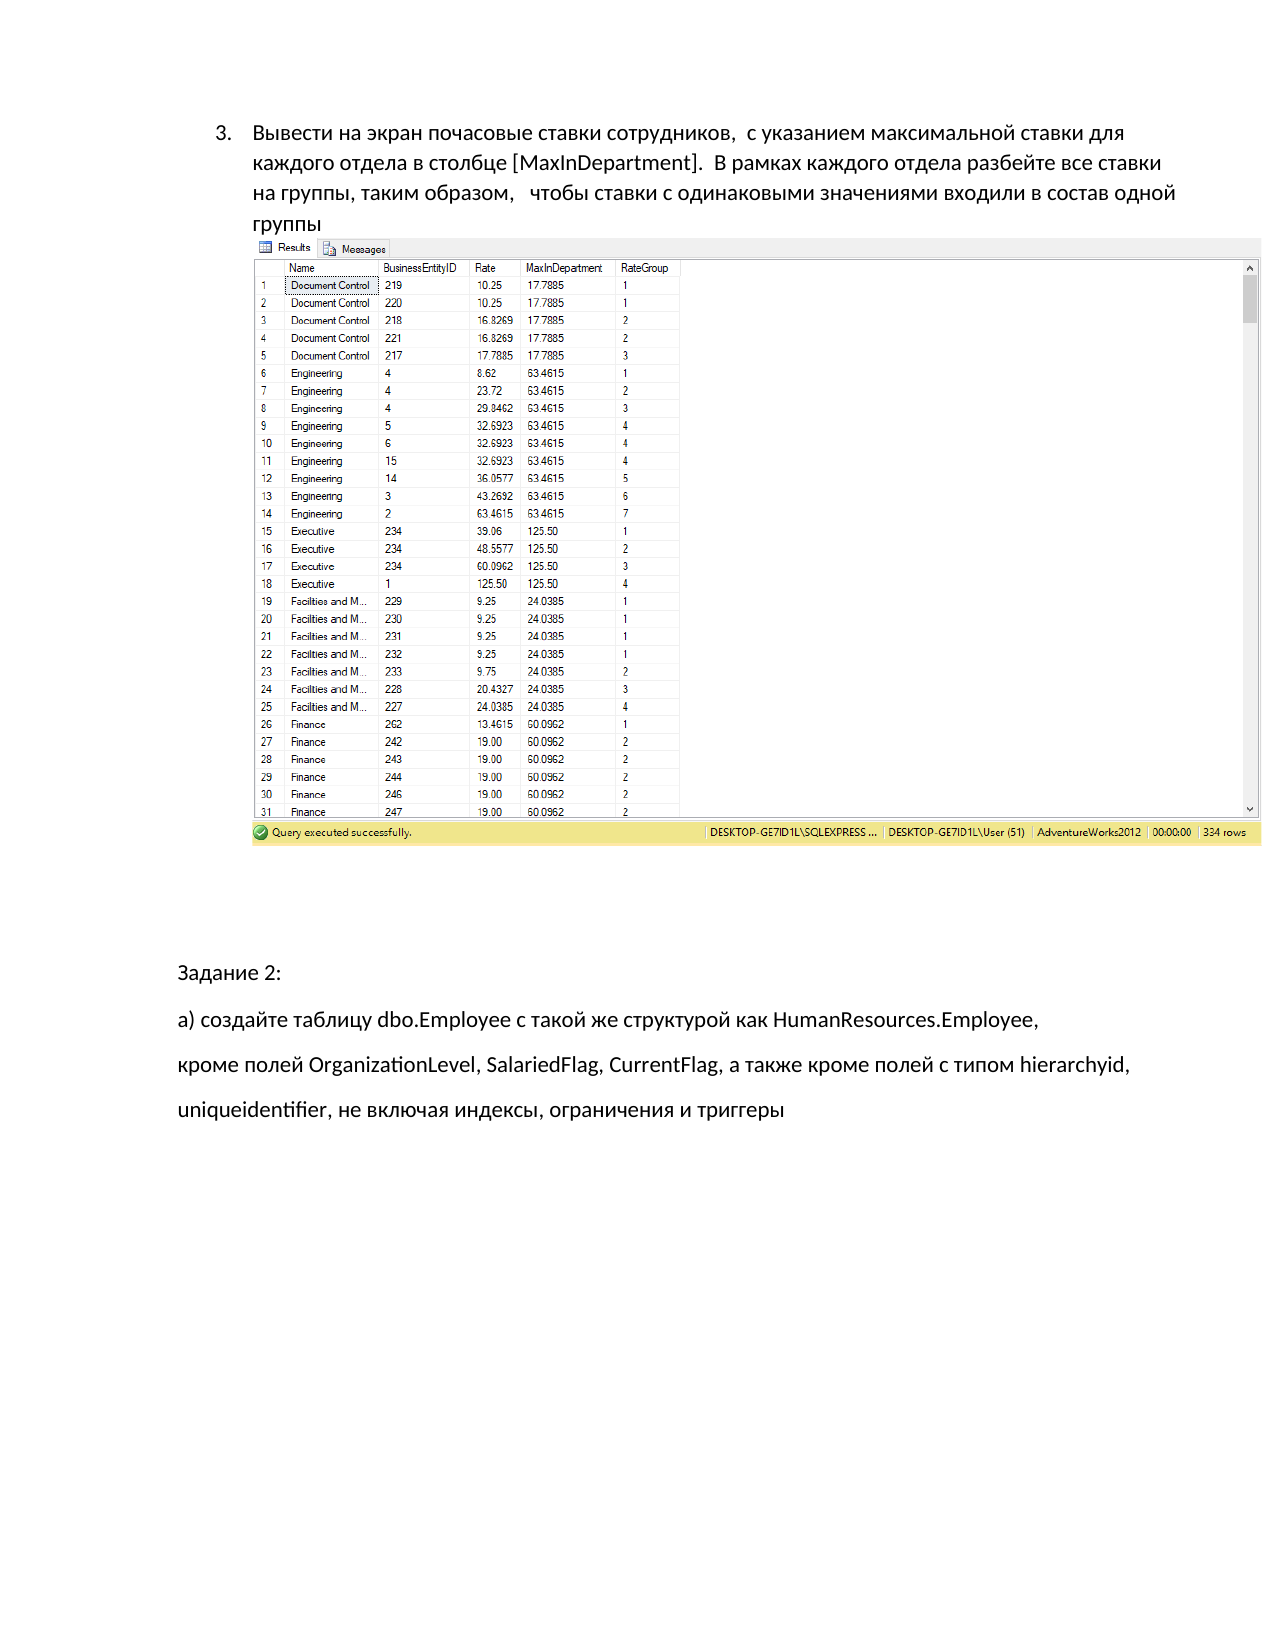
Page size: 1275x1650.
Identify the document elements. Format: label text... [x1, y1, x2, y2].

text uniqueidentifier, не включая индексы, ограничения и триггеры [177, 1095, 1186, 1123]
list Вывести на экран почасовые ставки сотрудников, с указанием максимальной ставки для каждого отдела в столбце [MaxInDepartment]. В рамках каждого отдела разбейте все ставки на группы, таким образом, чтобы ставки с одинаковыми значениями входили в состав одной группы [215, 118, 1186, 237]
text кроме полей OrganizationLevel, SalariedFlag, CurrentFlag, а также кроме полей с типом hierarchyid, [177, 1050, 1186, 1078]
text Задание 2: [177, 958, 1186, 987]
text a) создайте таблицу dbo.Employee с такой же структурой как HumanResources.Employee, [177, 1005, 1186, 1033]
picture [252, 238, 1262, 846]
